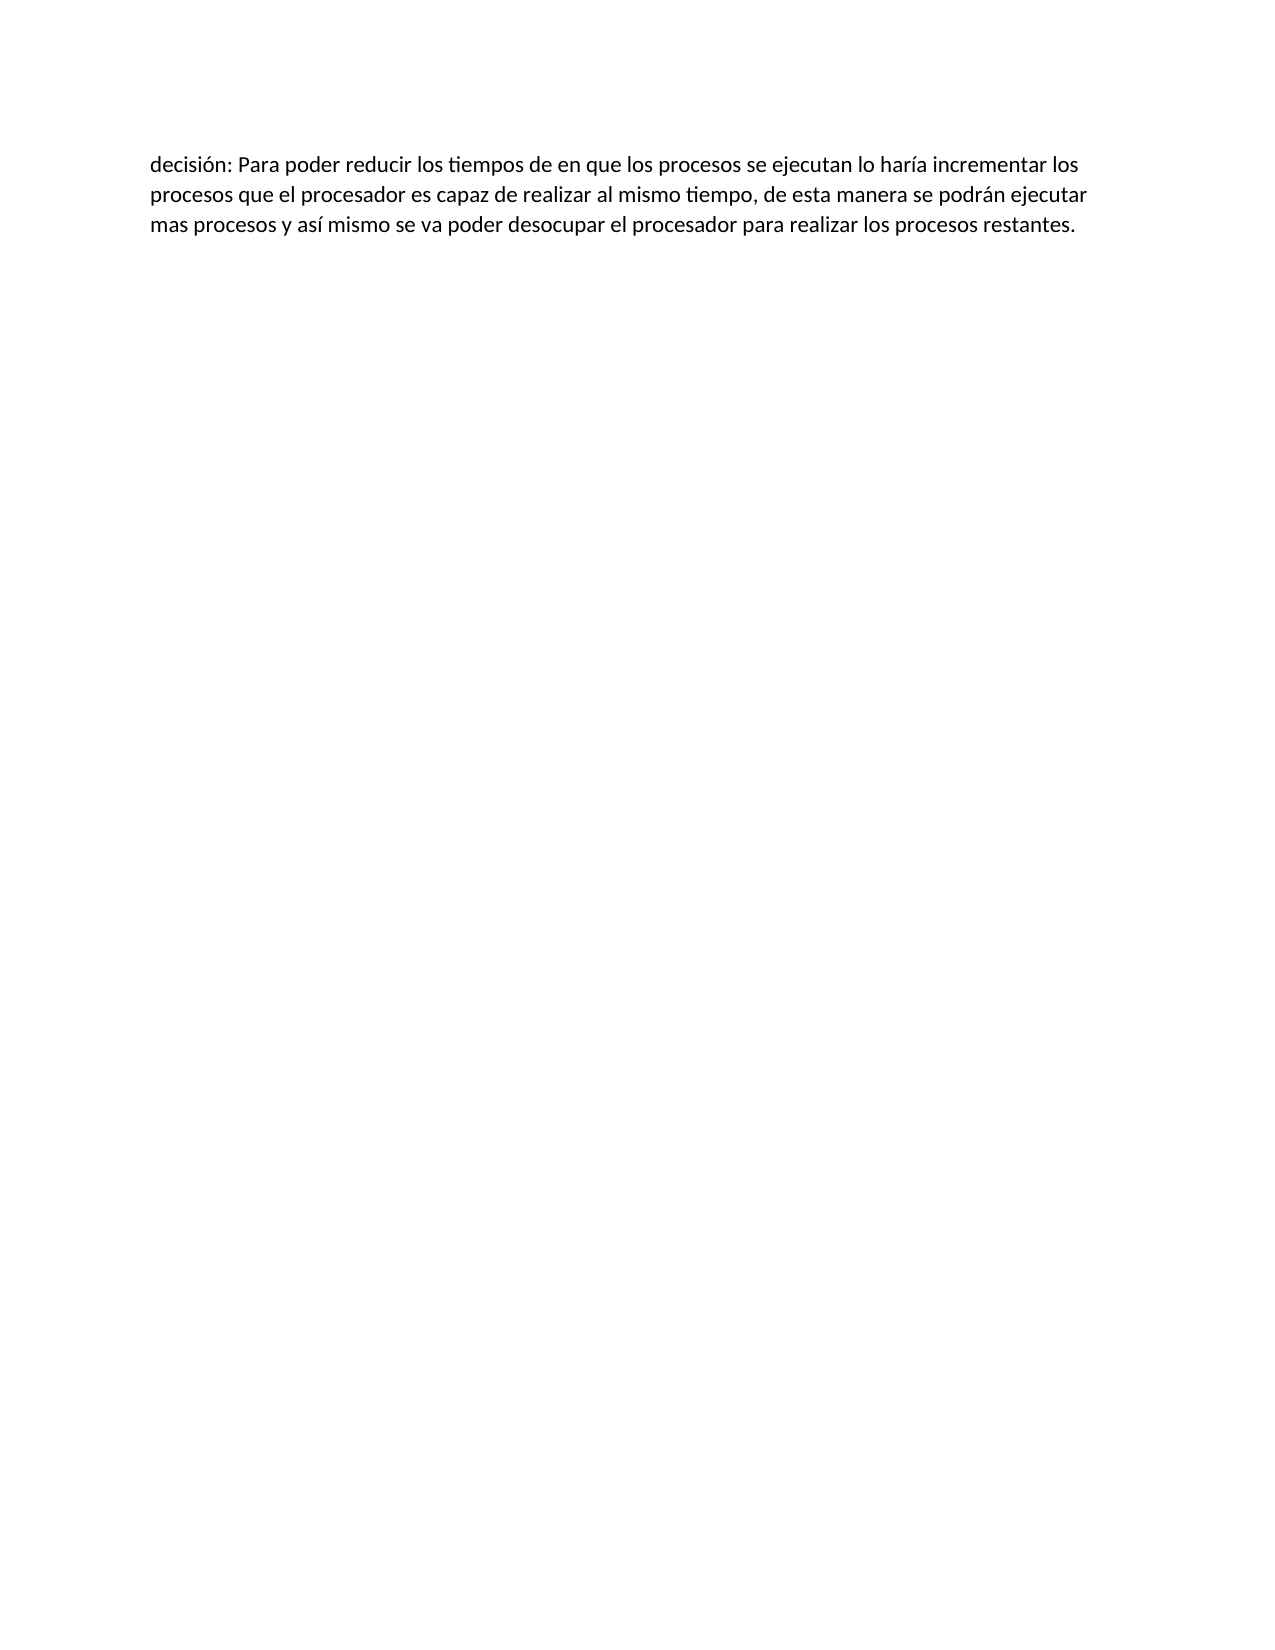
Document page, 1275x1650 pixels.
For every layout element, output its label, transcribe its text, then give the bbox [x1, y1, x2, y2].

text decisión: Para poder reducir los tiempos de en que los procesos se ejecutan lo haría incrementar los procesos que el procesador es capaz de realizar al mismo tiempo, de esta manera se podrán ejecutar mas procesos y así mismo se va poder desocupar el procesador para realizar los procesos restantes. [150, 150, 1125, 238]
